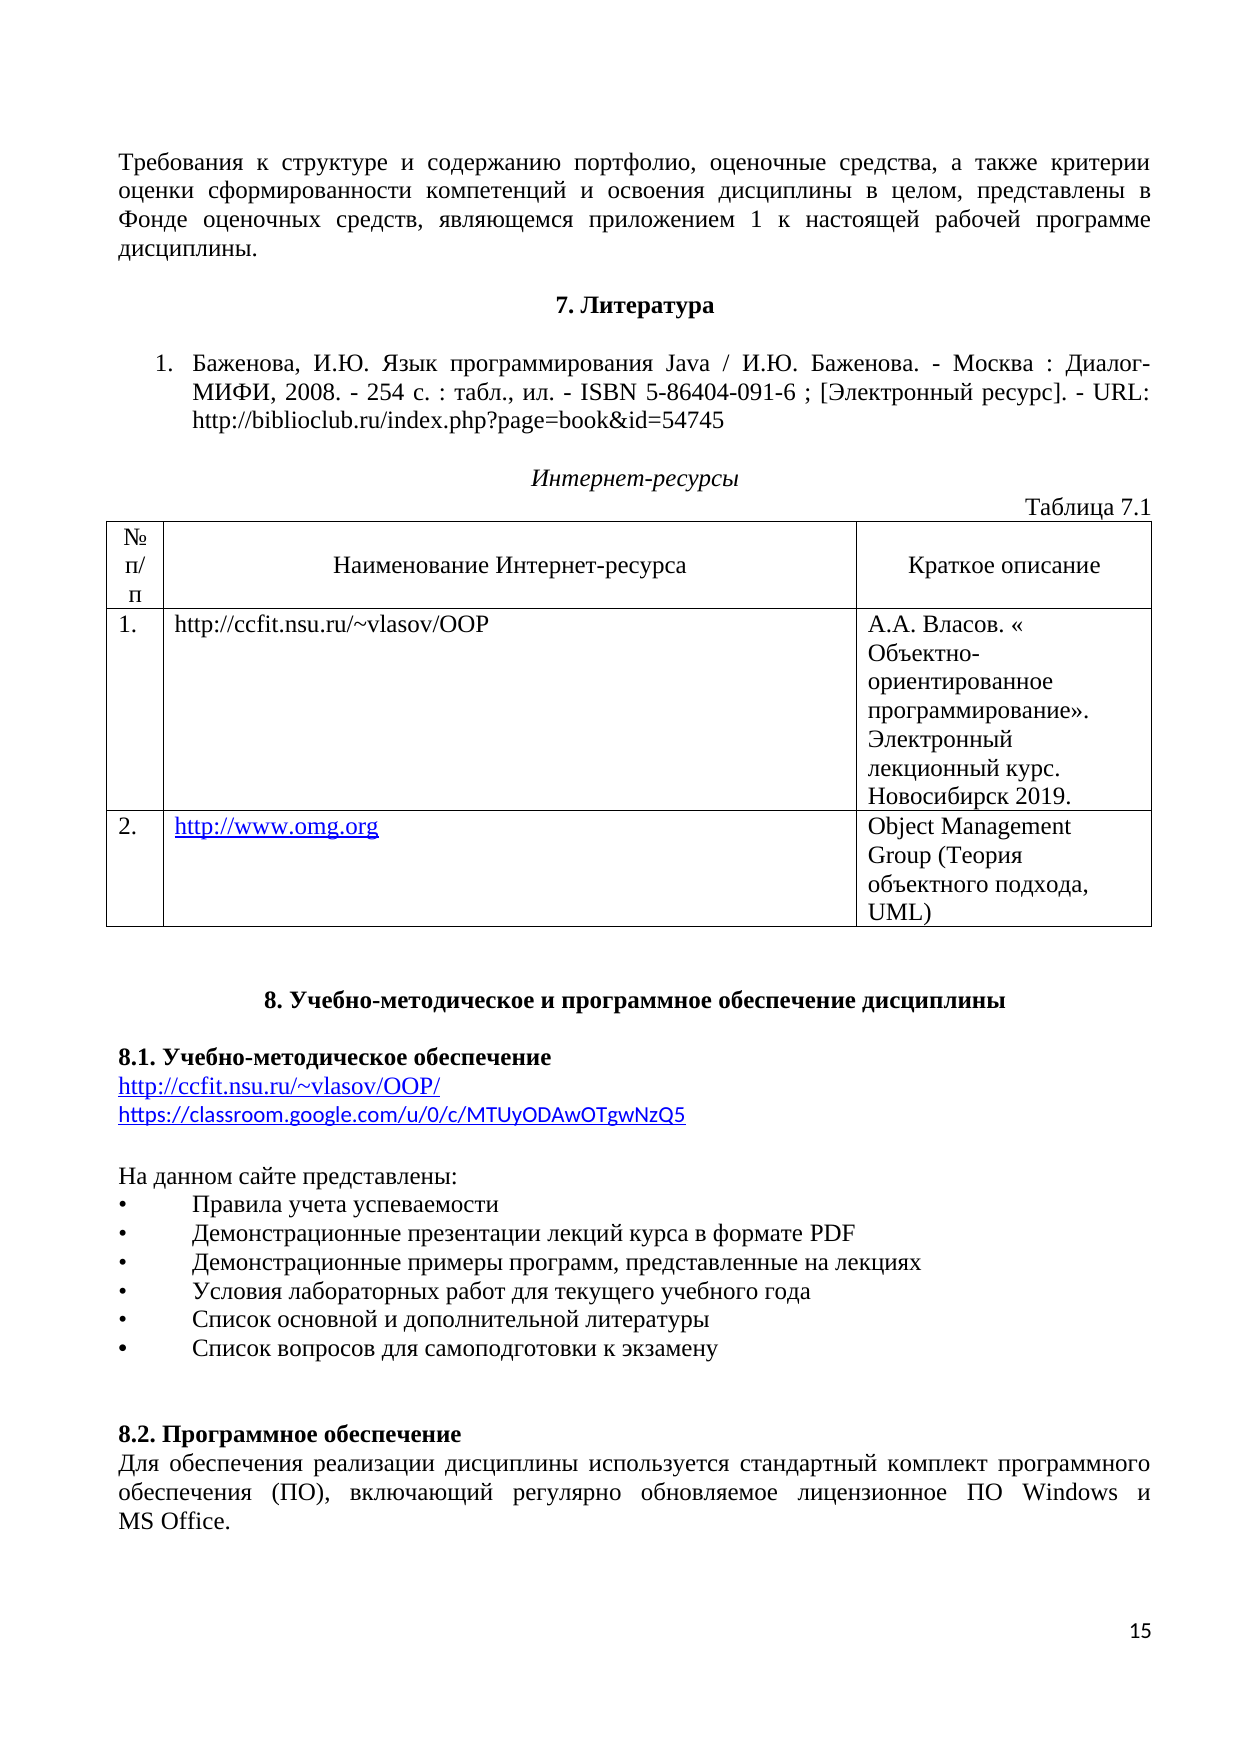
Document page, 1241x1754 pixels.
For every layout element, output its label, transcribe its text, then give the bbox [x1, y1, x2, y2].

table_cell [107, 609, 163, 810]
text http://ccfit.nsu.ru/~vlasov/OOP/ [118, 1071, 1152, 1100]
text Таблица 7.1 [118, 492, 1152, 521]
table_cell [107, 811, 163, 926]
list Демонстрационные презентации лекций курса в формате PDF [118, 1218, 1152, 1247]
table_header Краткое описание [857, 522, 1151, 608]
table_cell А.А. Власов. « Объектно-ориентированное программирование». Электронный лекционный курс. Новосибирск 2019. [857, 609, 1151, 810]
text Требования к структуре и содержанию портфолио, оценочные средства, а также критерии оценки сформированности компетенций и освоения дисциплины в целом, представлены в Фонде оценочных средств, являющемся приложением 1 к настоящей рабочей программе дисциплины. [118, 147, 1152, 262]
text Интернет-ресурсы [118, 463, 1152, 492]
text 7. Литература [118, 291, 1152, 319]
list Демонстрационные примеры программ, представленные на лекциях [118, 1247, 1152, 1276]
table_cell http://ccfit.nsu.ru/~vlasov/OOP [164, 609, 856, 810]
list Правила учета успеваемости [118, 1189, 1152, 1218]
text 8.2. Программное обеспечение [118, 1419, 1152, 1448]
list Условия лабораторных работ для текущего учебного года [118, 1276, 1152, 1304]
text Для обеспечения реализации дисциплины используется стандартный комплект программного обеспечения (ПО), включающий регулярно обновляемое лицензионное ПО Windows и MS Office. [118, 1448, 1152, 1534]
list Баженова, И.Ю. Язык программирования Java / И.Ю. Баженова. - Москва : Диалог-МИФИ, 2008. - 254 с. : табл., ил. - ISBN 5-86404-091-6 ; [Электронный ресурс]. - URL: http://biblioclub.ru/index.php?page=book&id=54745 [154, 348, 1152, 434]
list Список основной и дополнительной литературы [118, 1304, 1152, 1333]
text https://classroom.google.com/u/0/c/MTUyODAwOTgwNzQ5 [118, 1100, 1152, 1128]
text 8.1. Учебно-методическое обеспечение [118, 1042, 1152, 1071]
table_header Наименование Интернет-ресурса [164, 522, 856, 608]
table_cell http://www.omg.org [164, 811, 856, 926]
table_header № п/п [107, 522, 163, 608]
text 8. Учебно-методическое и программное обеспечение дисциплины [118, 985, 1152, 1013]
list Список вопросов для самоподготовки к экзамену [118, 1333, 1152, 1362]
table_cell Object Management Group (Теория объектного подхода, UML) [857, 811, 1151, 926]
text На данном сайте представлены: [118, 1161, 1152, 1189]
